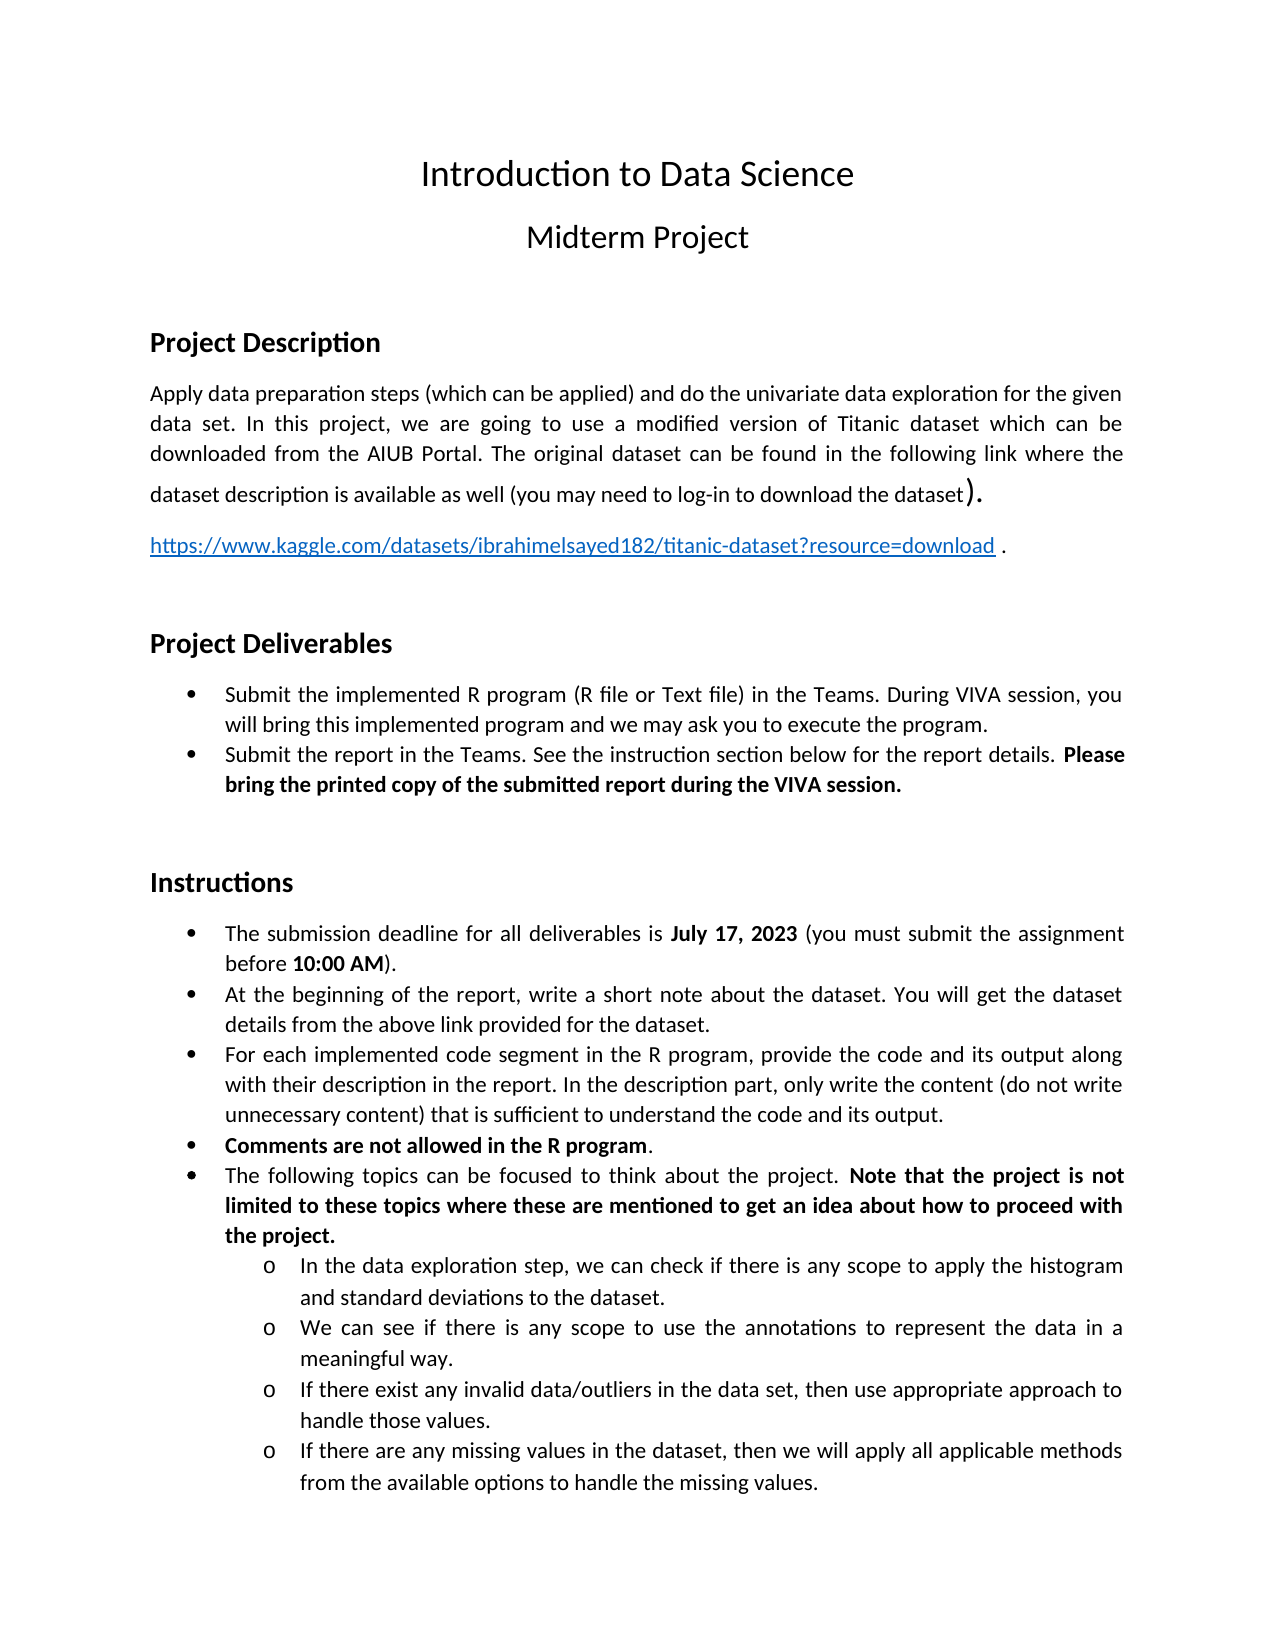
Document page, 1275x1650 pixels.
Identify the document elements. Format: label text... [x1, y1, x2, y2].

list In the data exploration step, we can check if there is any scope to apply the histogram and standard deviations to the dataset. [262, 1252, 1125, 1311]
list Comments are not allowed in the R program. [187, 1131, 1125, 1159]
text Instructions [150, 864, 1125, 900]
text Apply data preparation steps (which can be applied) and do the univariate data exploration for the given data set. In this project, we are going to use a modified version of Titanic dataset which can be downloaded from the AIUB Portal. The original dataset can be found in the following link where the dataset description is available as well (you may need to log-in to download the dataset). [150, 379, 1125, 511]
list We can see if there is any scope to use the annotations to represent the data in a meaningful way. [262, 1313, 1125, 1373]
text Project Deliverables [150, 625, 1125, 660]
text https://www.kaggle.com/datasets/ibrahimelsayed182/titanic-dataset?resource=download . [150, 531, 1125, 559]
list If there exist any invalid data/outliers in the data set, then use appropriate approach to handle those values. [262, 1375, 1125, 1434]
text Project Description [150, 324, 1125, 359]
list Submit the report in the Teams. See the instruction section below for the report details. Please bring the printed copy of the submitted report during the VIVA session. [187, 740, 1125, 798]
text Midterm Project [150, 216, 1125, 257]
list At the beginning of the report, write a short note about the dataset. You will get the dataset details from the above link provided for the dataset. [187, 980, 1125, 1038]
list If there are any missing values in the dataset, then we will apply all applicable methods from the available options to handle the missing values. [262, 1436, 1125, 1496]
list The following topics can be focused to think about the project. Note that the project is not limited to these topics where these are mentioned to get an idea about how to proceed with the project. [187, 1161, 1125, 1249]
text Introduction to Data Science [150, 150, 1125, 196]
list The submission deadline for all deliverables is July 17, 2023 (you must submit the assignment before 10:00 AM). [187, 919, 1125, 978]
list Submit the implemented R program (R file or Text file) in the Teams. During VIVA session, you will bring this implemented program and we may ask you to execute the program. [187, 680, 1125, 738]
list For each implemented code segment in the R program, provide the code and its output along with their description in the report. In the description part, only write the content (do not write unnecessary content) that is sufficient to understand the code and its output. [187, 1040, 1125, 1129]
